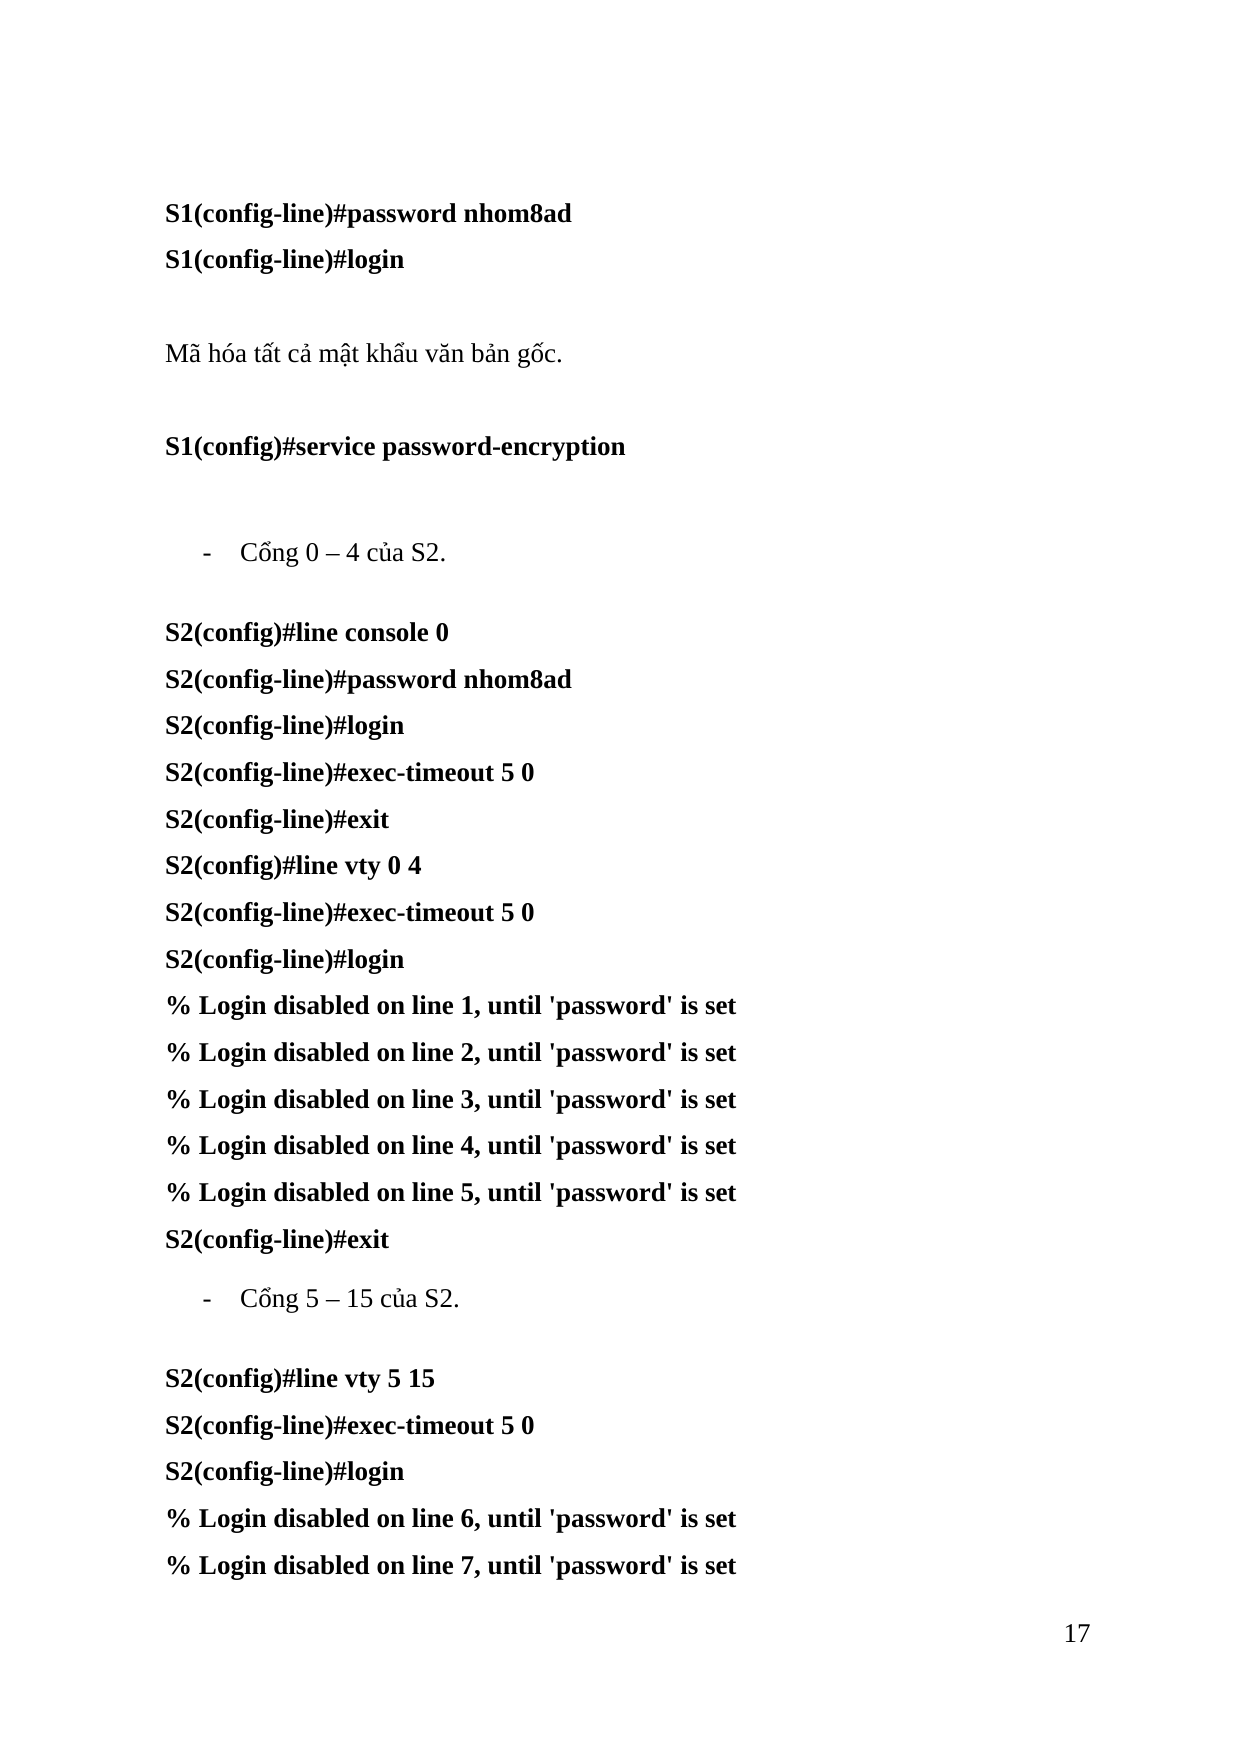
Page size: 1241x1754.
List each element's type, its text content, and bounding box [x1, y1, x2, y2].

text S2(config)#line vty 5 15 [165, 1362, 1090, 1393]
text S2(config-line)#exec-timeout 5 0 [165, 756, 1090, 787]
text Mã hóa tất cả mật khẩu văn bản gốc. [165, 337, 1090, 368]
text S1(config-line)#password nhom8ad [165, 197, 1090, 228]
text % Login disabled on line 3, until 'password' is set [165, 1083, 1090, 1114]
text S2(config-line)#exec-timeout 5 0 [165, 1409, 1090, 1440]
list Cổng 0 – 4 của S2. [202, 536, 1090, 567]
text S2(config-line)#exec-timeout 5 0 [165, 896, 1090, 927]
text S2(config)#line vty 0 4 [165, 849, 1090, 881]
text % Login disabled on line 1, until 'password' is set [165, 989, 1090, 1021]
list Cổng 5 – 15 của S2. [202, 1282, 1090, 1313]
text S1(config)#service password-encryption [165, 430, 1090, 461]
text % Login disabled on line 6, until 'password' is set [165, 1502, 1090, 1533]
text S2(config-line)#exit [165, 803, 1090, 834]
text S1(config-line)#login [165, 243, 1090, 274]
text S2(config-line)#login [165, 943, 1090, 974]
text S2(config-line)#exit [165, 1223, 1090, 1254]
text % Login disabled on line 2, until 'password' is set [165, 1036, 1090, 1067]
text S2(config-line)#login [165, 1455, 1090, 1487]
text S2(config-line)#login [165, 709, 1090, 741]
text % Login disabled on line 5, until 'password' is set [165, 1176, 1090, 1207]
text % Login disabled on line 4, until 'password' is set [165, 1129, 1090, 1161]
text % Login disabled on line 7, until 'password' is set [165, 1549, 1090, 1580]
text S2(config-line)#password nhom8ad [165, 663, 1090, 694]
text S2(config)#line console 0 [165, 616, 1090, 647]
